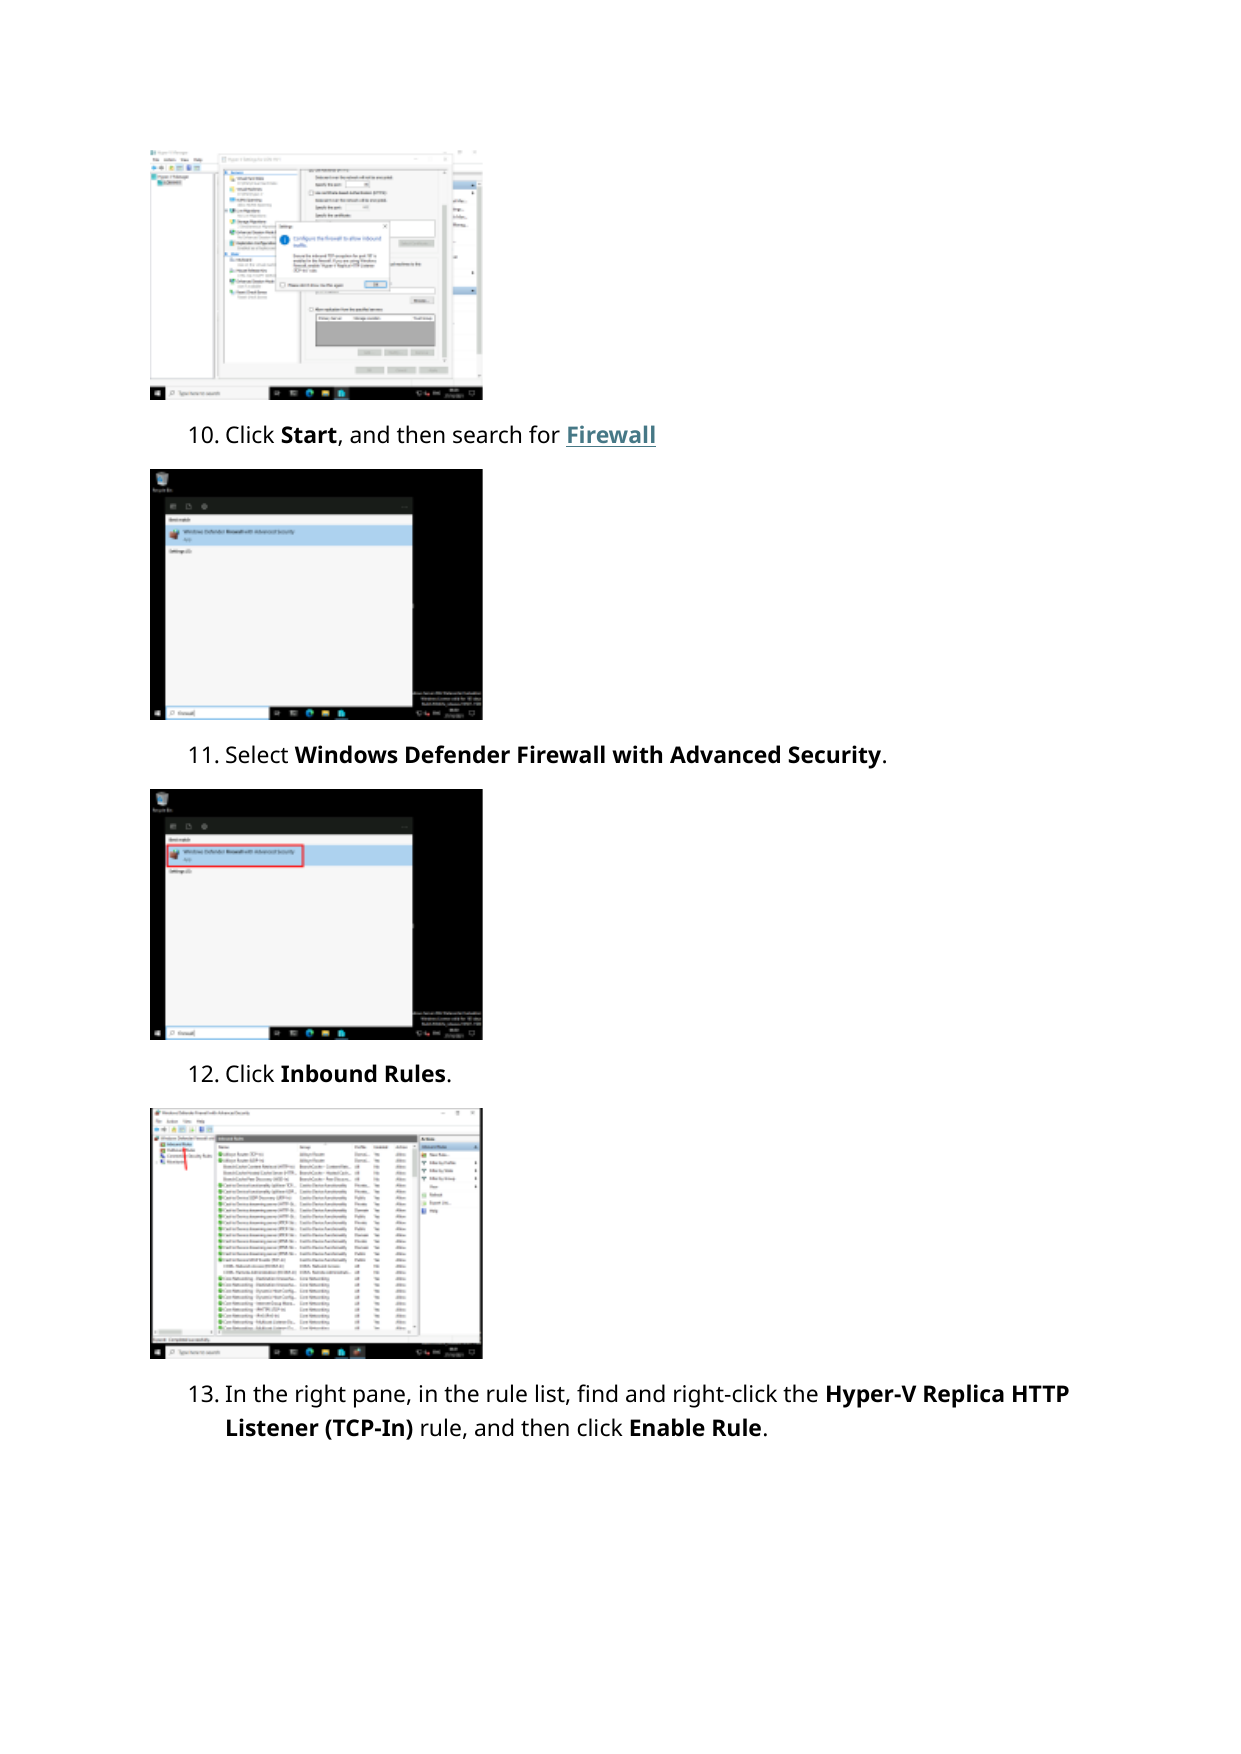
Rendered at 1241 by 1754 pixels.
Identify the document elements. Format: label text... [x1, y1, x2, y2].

list Select Windows Defender Firewall with Advanced Security. [187, 739, 1090, 770]
picture [150, 1108, 483, 1359]
picture [150, 789, 483, 1040]
list Click Start, and then search for Firewall [187, 419, 1090, 450]
picture [150, 150, 483, 400]
list Click Inbound Rules. [187, 1058, 1090, 1089]
picture [150, 469, 483, 720]
list In the right pane, in the rule list, find and right-click the Hyper-V Replica HTTP Listener (TCP-In) rule, and then click Enable Rule. [187, 1378, 1090, 1443]
